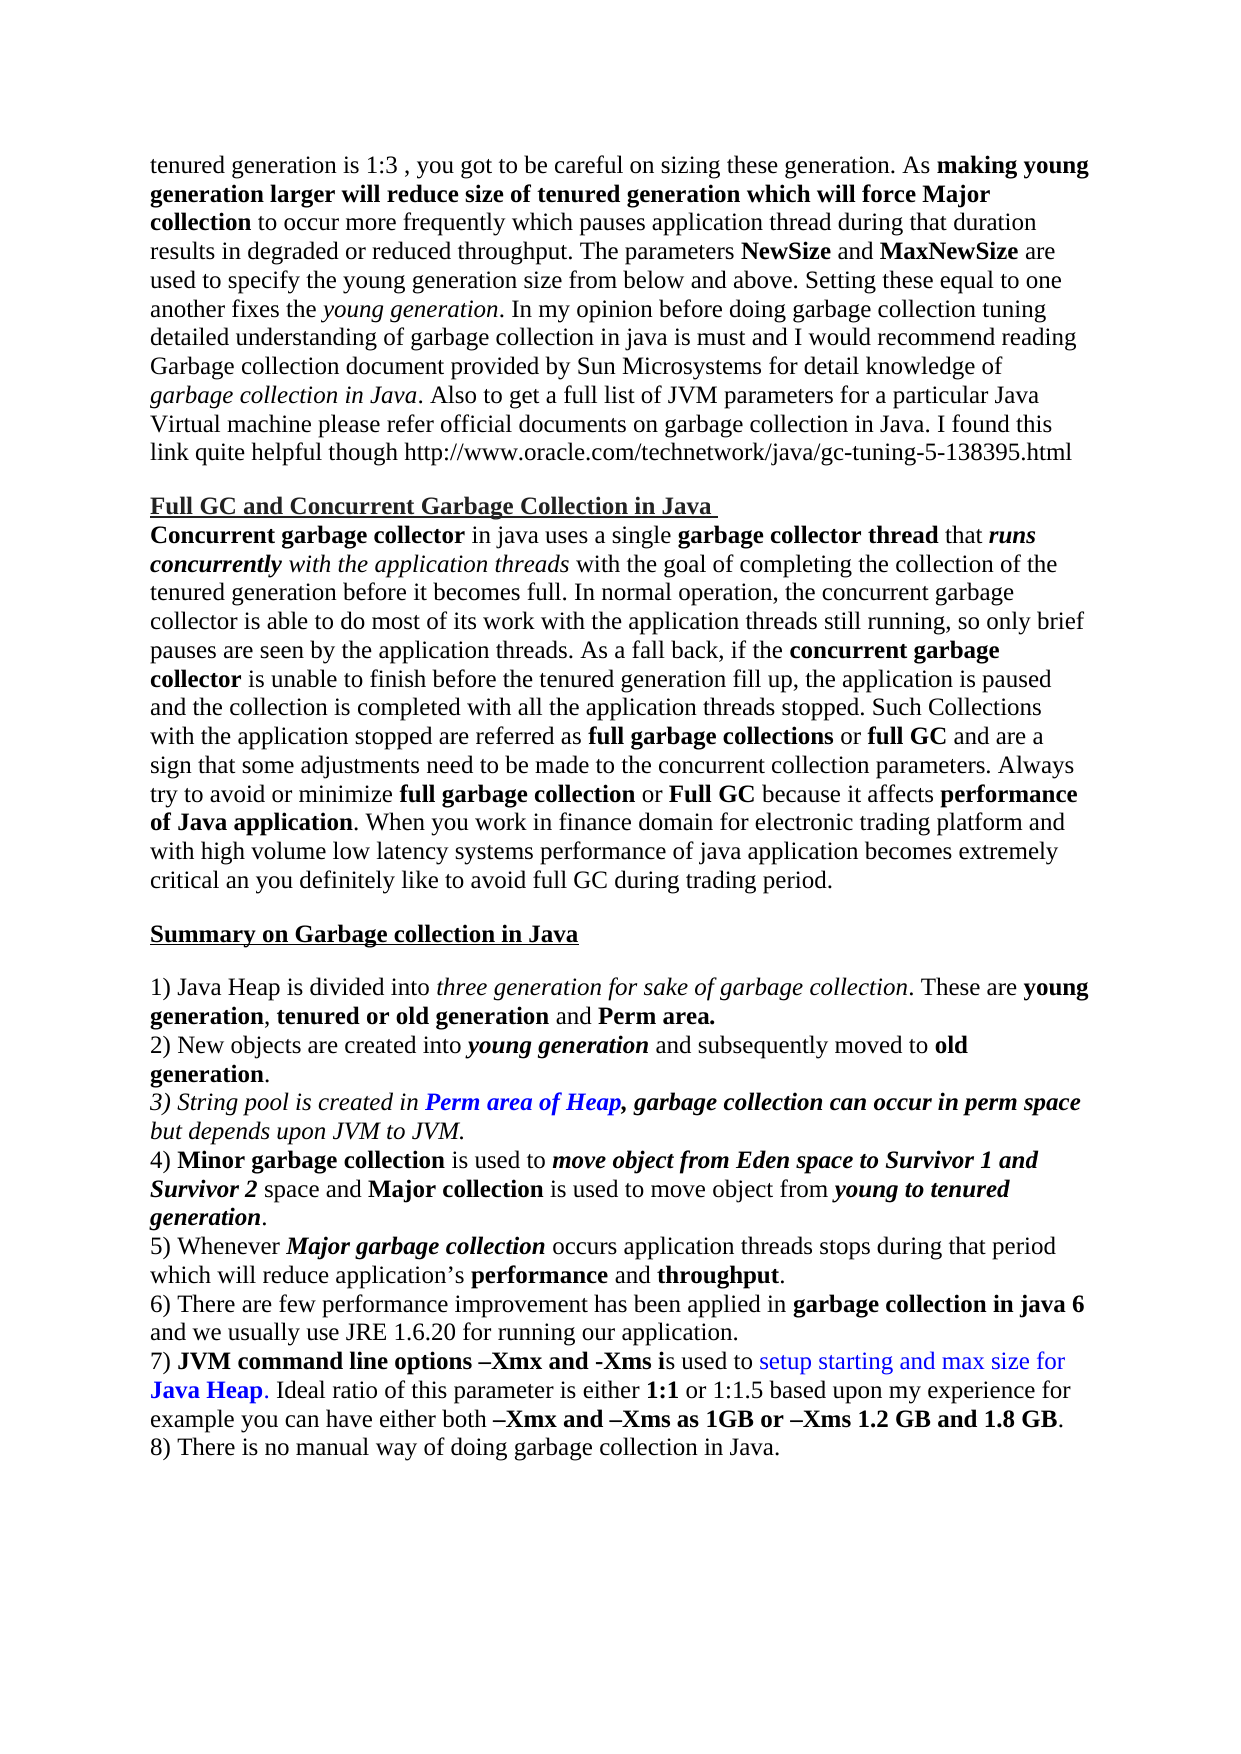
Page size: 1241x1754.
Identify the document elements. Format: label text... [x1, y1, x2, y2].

text Summary on Garbage collection in Java [150, 919, 1090, 947]
text Full GC and Concurrent Garbage Collection in Java [150, 491, 1090, 520]
text Concurrent garbage collector in java uses a single garbage collector thread that runs concurrently with the application threads with the goal of completing the collection of the tenured generation before it becomes full. In normal operation, the concurrent garbage collector is able to do most of its work with the application threads still running, so only brief pauses are seen by the application threads. As a fall back, if the concurrent garbage collector is unable to finish before the tenured generation fill up, the application is paused and the collection is completed with all the application threads stopped. Such Collections with the application stopped are referred as full garbage collections or full GC and are a sign that some adjustments need to be made to the concurrent collection parameters. Always try to avoid or minimize full garbage collection or Full GC because it affects performance of Java application. When you work in finance domain for electronic trading platform and with high volume low latency systems performance of java application becomes extremely critical an you definitely like to avoid full GC during trading period. [150, 520, 1090, 894]
text 1) Java Heap is divided into three generation for sake of garbage collection. These are young generation, tenured or old generation and Perm area. 2) New objects are created into young generation and subsequently moved to old generation. 3) String pool is created in Perm area of Heap, garbage collection can occur in perm space but depends upon JVM to JVM. 4) Minor garbage collection is used to move object from Eden space to Survivor 1 and Survivor 2 space and Major collection is used to move object from young to tenured generation. 5) Whenever Major garbage collection occurs application threads stops during that period which will reduce application’s performance and throughput. 6) There are few performance improvement has been applied in garbage collection in java 6 and we usually use JRE 1.6.20 for running our application. 7) JVM command line options –Xmx and -Xms is used to setup starting and max size for Java Heap. Ideal ratio of this parameter is either 1:1 or 1:1.5 based upon my experience for example you can have either both –Xmx and –Xms as 1GB or –Xms 1.2 GB and 1.8 GB. 8) There is no manual way of doing garbage collection in Java. [150, 972, 1090, 1461]
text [150, 150, 1090, 466]
